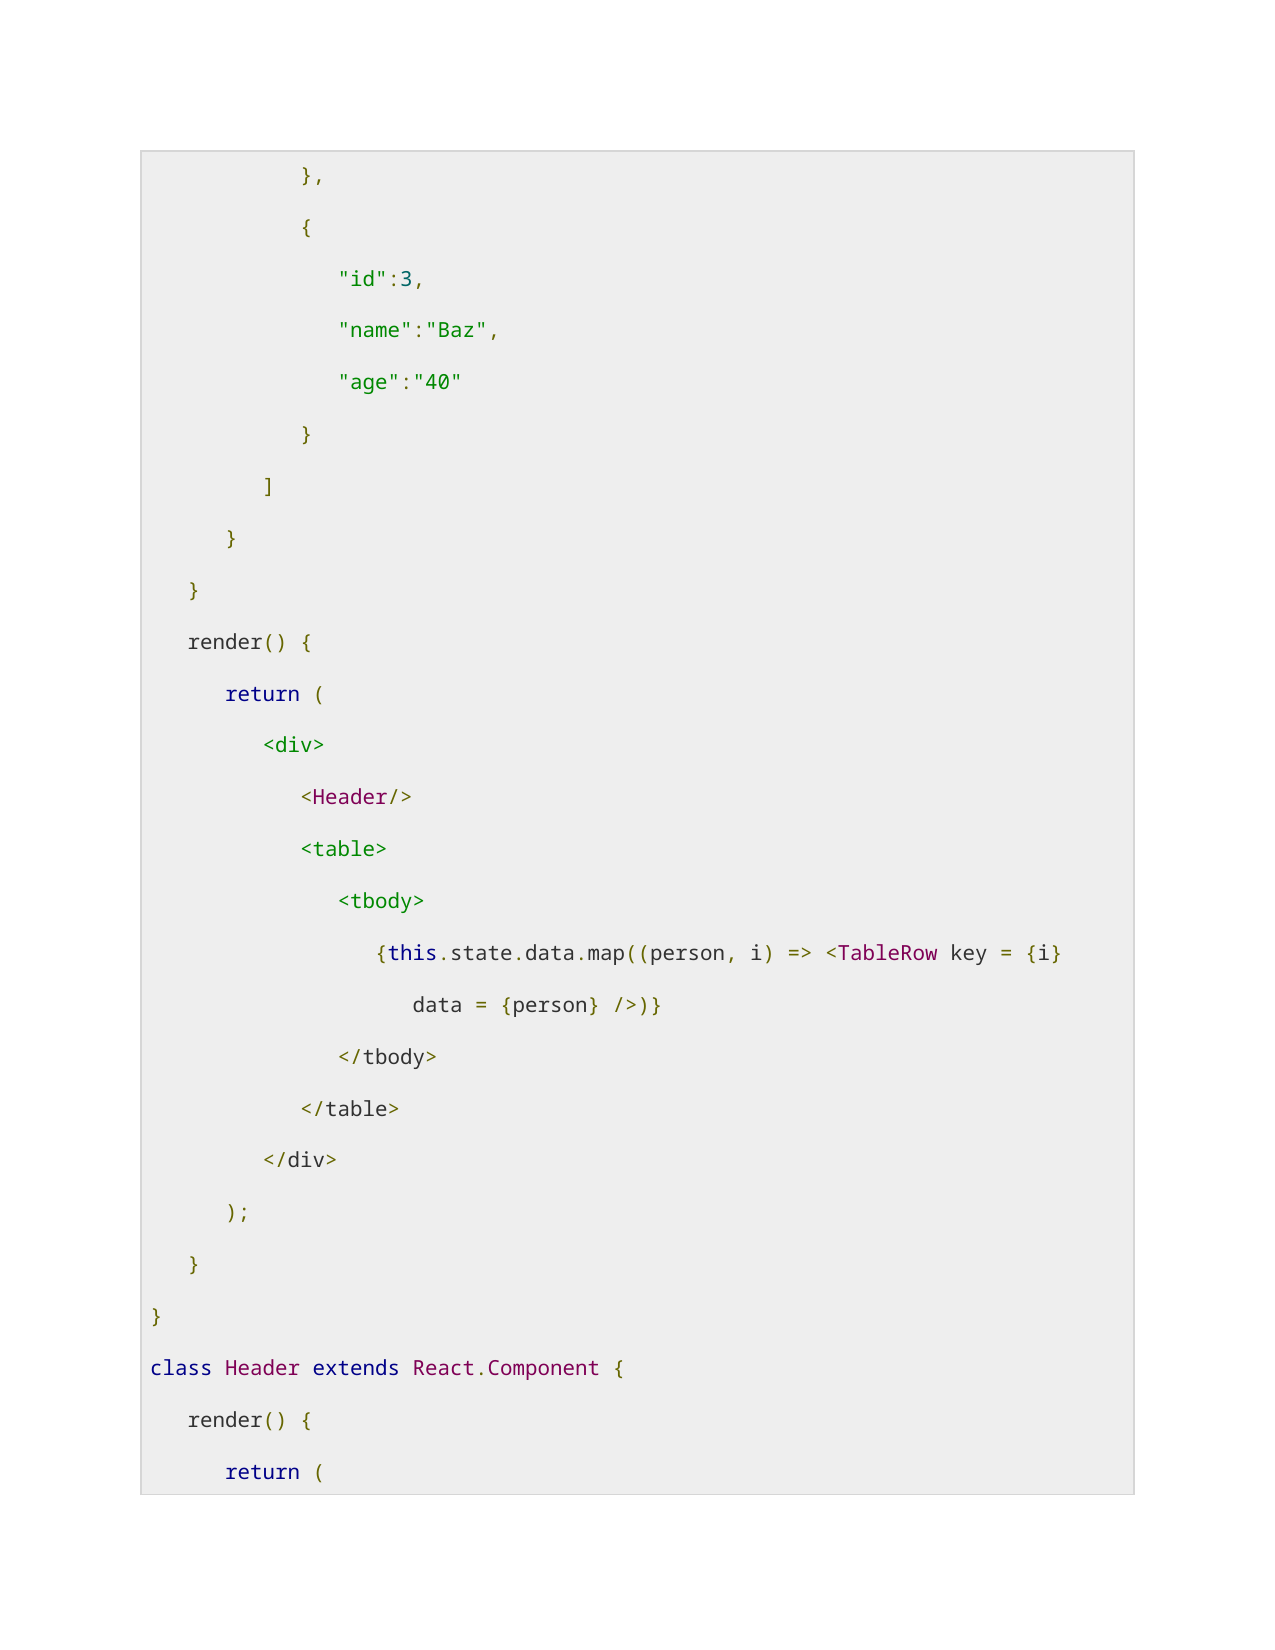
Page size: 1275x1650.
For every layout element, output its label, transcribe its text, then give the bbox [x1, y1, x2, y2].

text </tbody> [142, 1032, 1133, 1070]
text } [142, 409, 1133, 448]
text return ( [142, 1447, 1133, 1494]
text </table> [142, 1084, 1133, 1122]
text data = {person} />)} [142, 980, 1133, 1018]
text { [142, 202, 1133, 240]
text } [142, 1239, 1133, 1278]
text </div> [142, 1136, 1133, 1174]
text } [142, 513, 1133, 551]
text "age":"40" [142, 357, 1133, 396]
text } [142, 1291, 1133, 1329]
text }, [142, 152, 1133, 188]
text ); [142, 1187, 1133, 1226]
text <tbody> [142, 876, 1133, 914]
text "id":3, [142, 254, 1133, 292]
text <table> [142, 824, 1133, 863]
text <Header/> [142, 772, 1133, 811]
text return ( [142, 669, 1133, 707]
text render() { [142, 1395, 1133, 1433]
text ] [142, 461, 1133, 499]
text "name":"Baz", [142, 306, 1133, 344]
text {this.state.data.map((person, i) => <TableRow key = {i} [142, 928, 1133, 966]
text <div> [142, 721, 1133, 759]
text class Header extends React.Component { [142, 1343, 1133, 1381]
text render() { [142, 617, 1133, 655]
text } [142, 565, 1133, 603]
